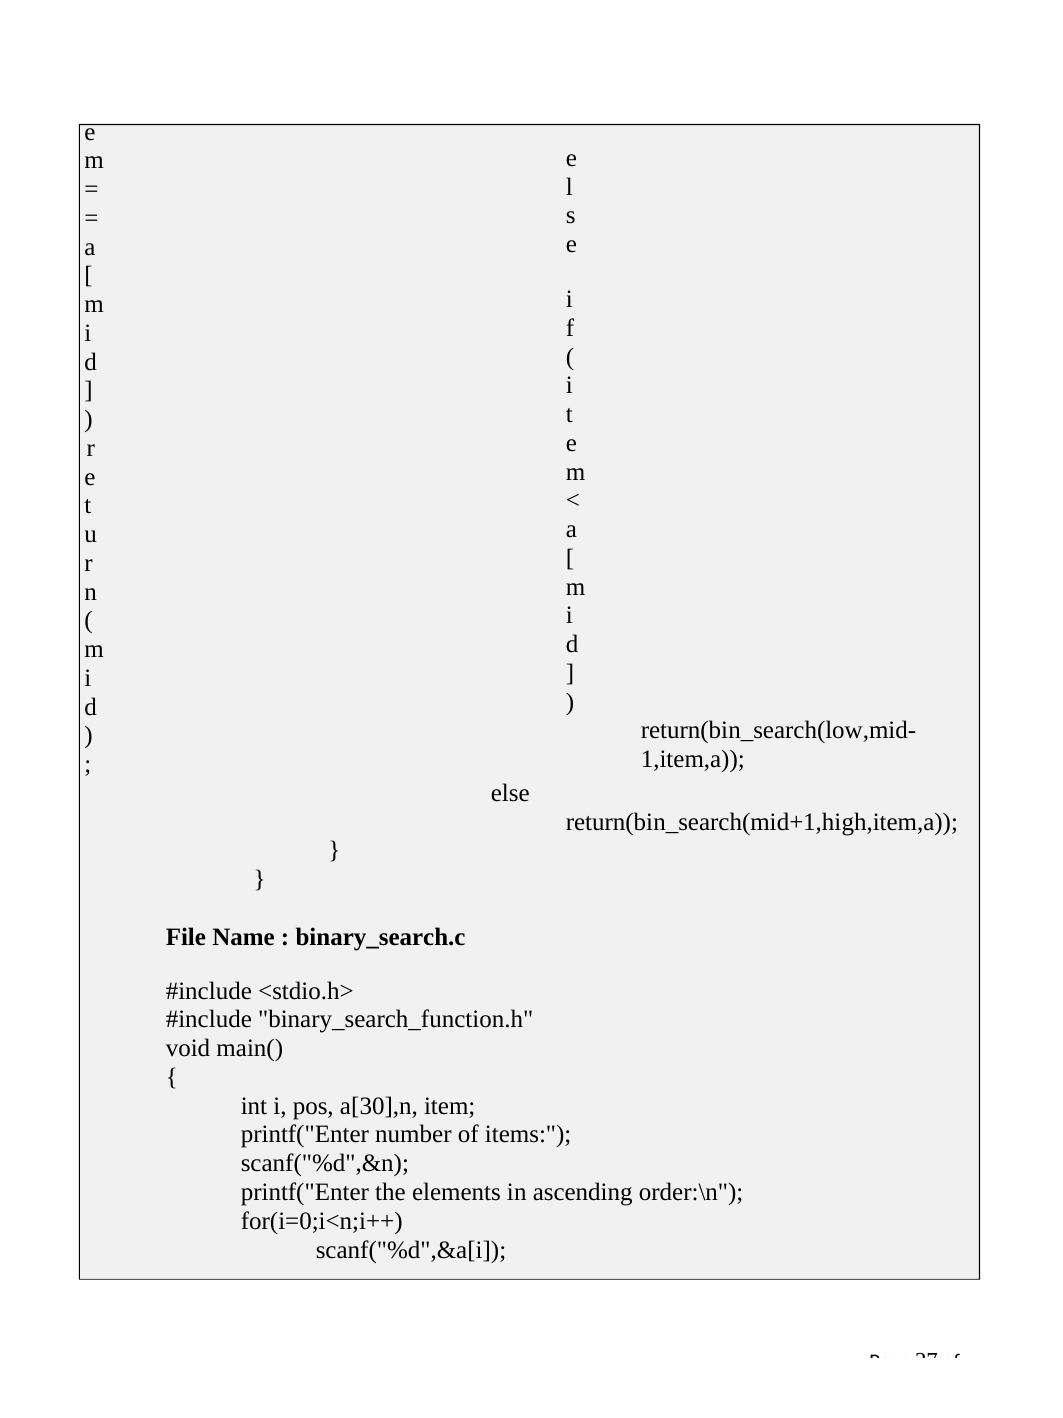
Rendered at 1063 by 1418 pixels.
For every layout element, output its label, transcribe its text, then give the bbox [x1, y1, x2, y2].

text #include "binary_search_function.h" void main() [166, 1004, 535, 1062]
text scanf("%d",&a[i]); [316, 1235, 1011, 1263]
text return(bin_search(mid+1,high,item,a)); [566, 807, 1011, 835]
text printf("Enter the elements in ascending order:\n"); for(i=0;i<n;i++) [241, 1177, 745, 1234]
text #include <stdio.h> [166, 976, 1011, 1004]
subtitle File Name : binary_search.c [166, 922, 1011, 951]
text } [52, 864, 466, 893]
text { [166, 1062, 1011, 1091]
text } [139, 835, 529, 864]
text return(bin_search(low,mid-1,item,a)); [641, 716, 1011, 773]
text int i, pos, a[30],n, item; printf("Enter number of items:"); scanf("%d",&n); [241, 1091, 597, 1177]
text else [52, 778, 529, 807]
